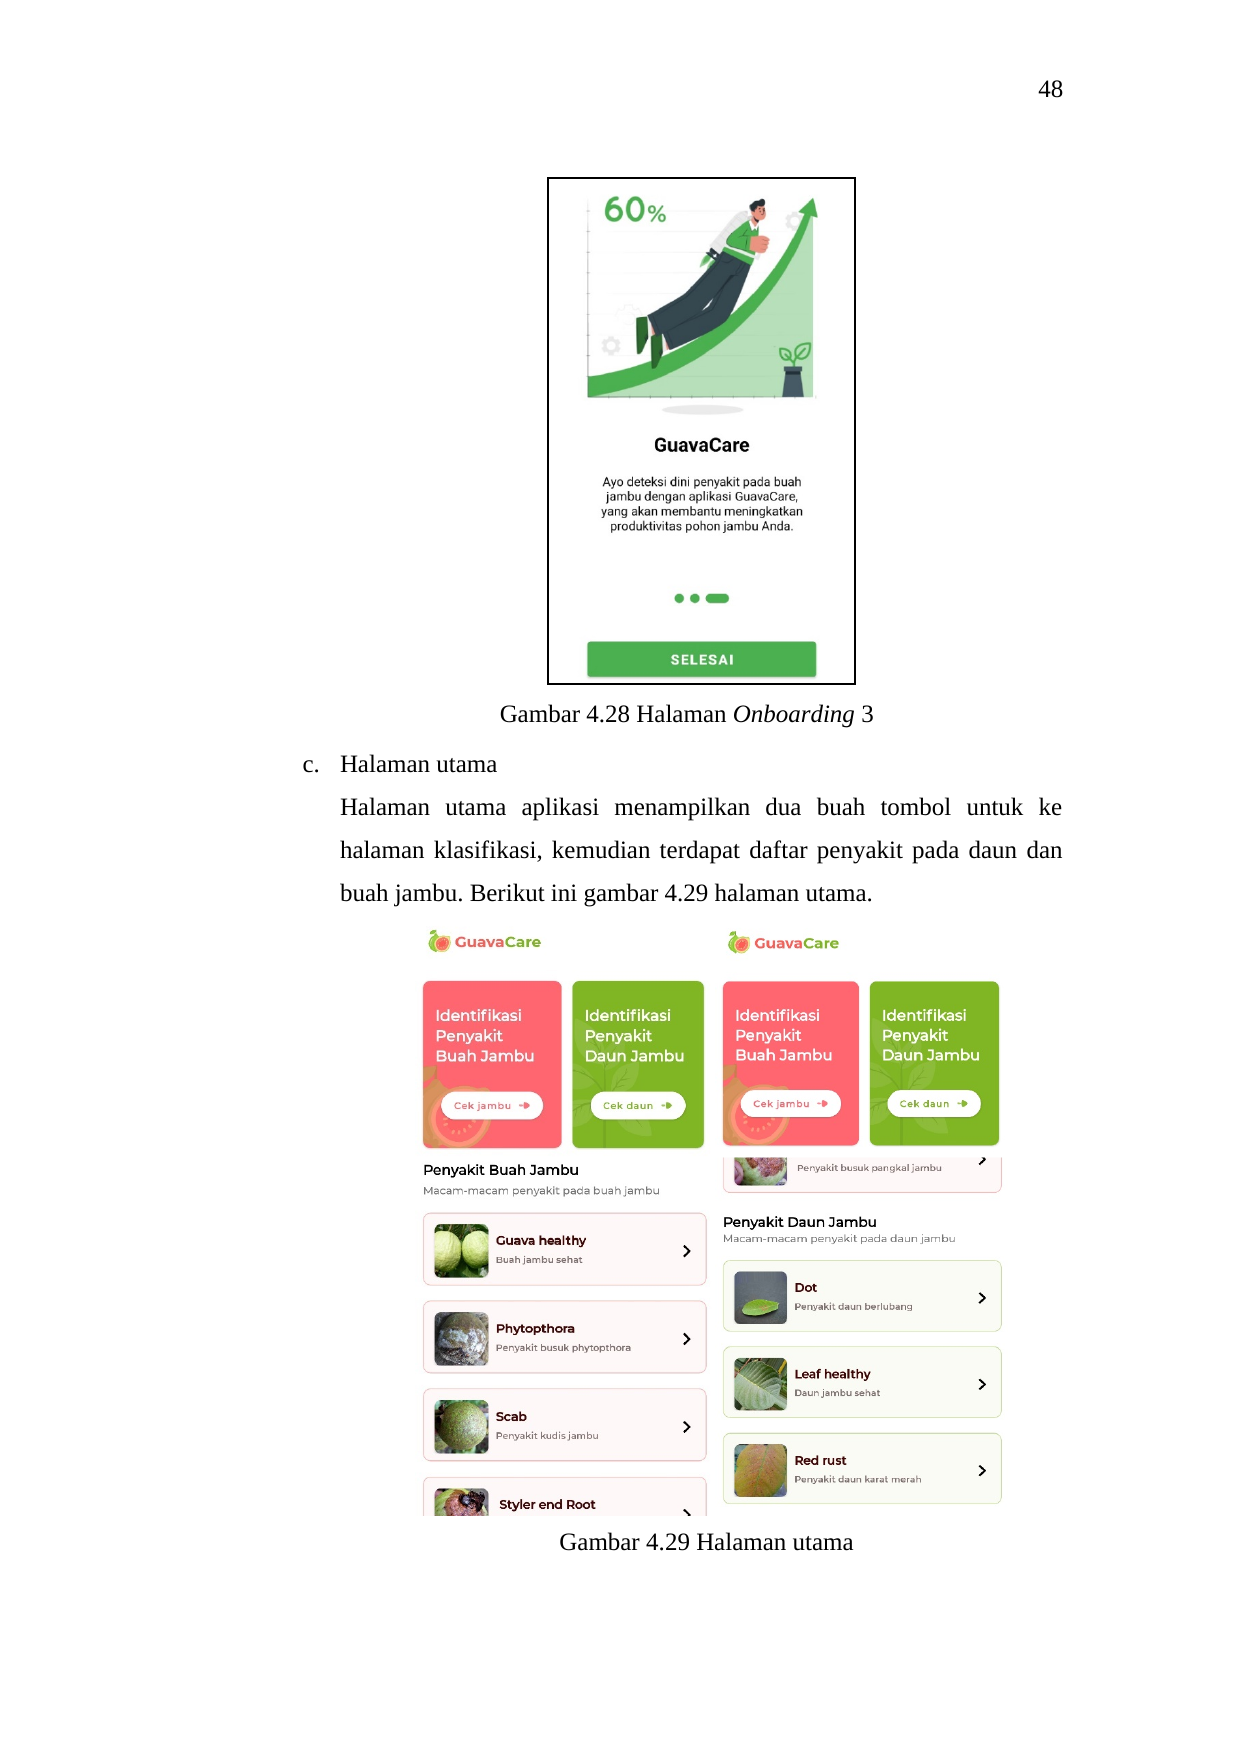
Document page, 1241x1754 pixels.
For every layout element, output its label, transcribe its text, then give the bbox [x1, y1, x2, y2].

list Halaman utama [302, 749, 1063, 777]
list Halaman utama aplikasi menampilkan dua buah tombol untuk ke halaman klasifikasi, kemudian terdapat daftar penyakit pada daun dan buah jambu. Berikut ini gambar 4.29 halaman utama. [340, 792, 1063, 907]
text Gambar 4.28 Halaman Onboarding 3 [310, 699, 1063, 728]
picture [549, 179, 854, 683]
picture [715, 924, 1009, 1516]
picture [415, 924, 714, 1516]
